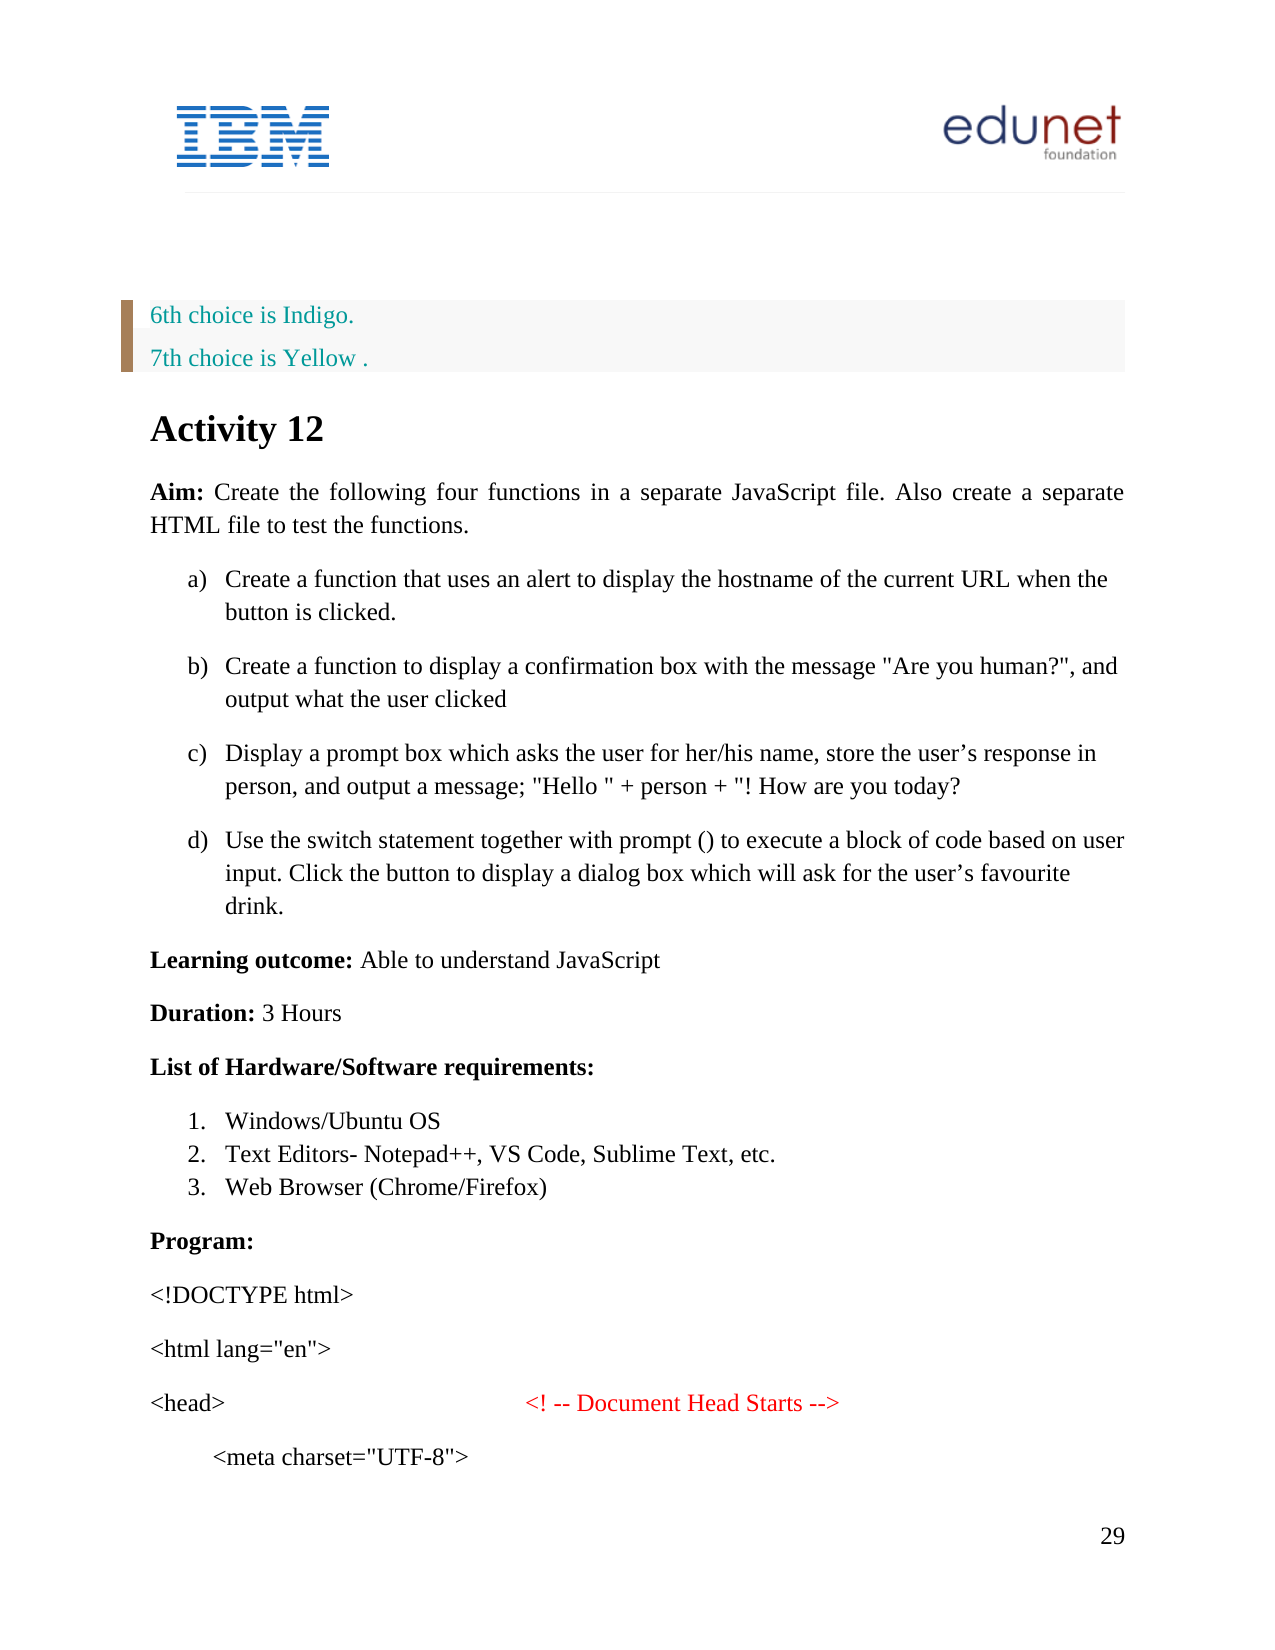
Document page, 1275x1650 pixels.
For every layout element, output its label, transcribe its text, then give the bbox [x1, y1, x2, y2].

text Duration: 3 Hours [150, 998, 1125, 1027]
text <html lang="en"> [150, 1334, 1125, 1363]
list Text Editors- Notepad++, VS Code, Sublime Text, etc. [187, 1139, 1125, 1168]
text <!DOCTYPE html> [150, 1280, 1125, 1309]
subtitle Create a function that uses an alert to display the hostname of the current URL when the button is clicked. [187, 564, 1125, 626]
list Web Browser (Chrome/Firefox) [187, 1172, 1125, 1201]
text 6th choice is Indigo. [150, 300, 1125, 328]
text <meta charset="UTF-8"> [150, 1442, 1125, 1470]
picture [941, 95, 1125, 167]
picture [176, 106, 329, 167]
text Program: [150, 1226, 1125, 1255]
subtitle Display a prompt box which asks the user for her/his name, store the user’s response in person, and output a message; "Hello " + person + "! How are you today? [187, 738, 1125, 800]
subtitle Activity 12 [150, 407, 1125, 450]
text <head> <! -- Document Head Starts --> [150, 1388, 1125, 1416]
text List of Hardware/Software requirements: [150, 1052, 1125, 1081]
text 7th choice is Yellow . [133, 343, 1125, 372]
text Learning outcome: Able to understand JavaScript [150, 945, 1125, 973]
list Windows/Ubuntu OS [187, 1106, 1125, 1135]
subtitle Aim: Create the following four functions in a separate JavaScript file. Also create a separate HTML file to test the functions. [150, 477, 1125, 539]
subtitle Create a function to display a confirmation box with the message "Are you human?", and output what the user clicked [187, 651, 1125, 713]
subtitle Use the switch statement together with prompt () to execute a block of code based on user input. Click the button to display a dialog box which will ask for the user’s favourite drink. [187, 825, 1125, 919]
